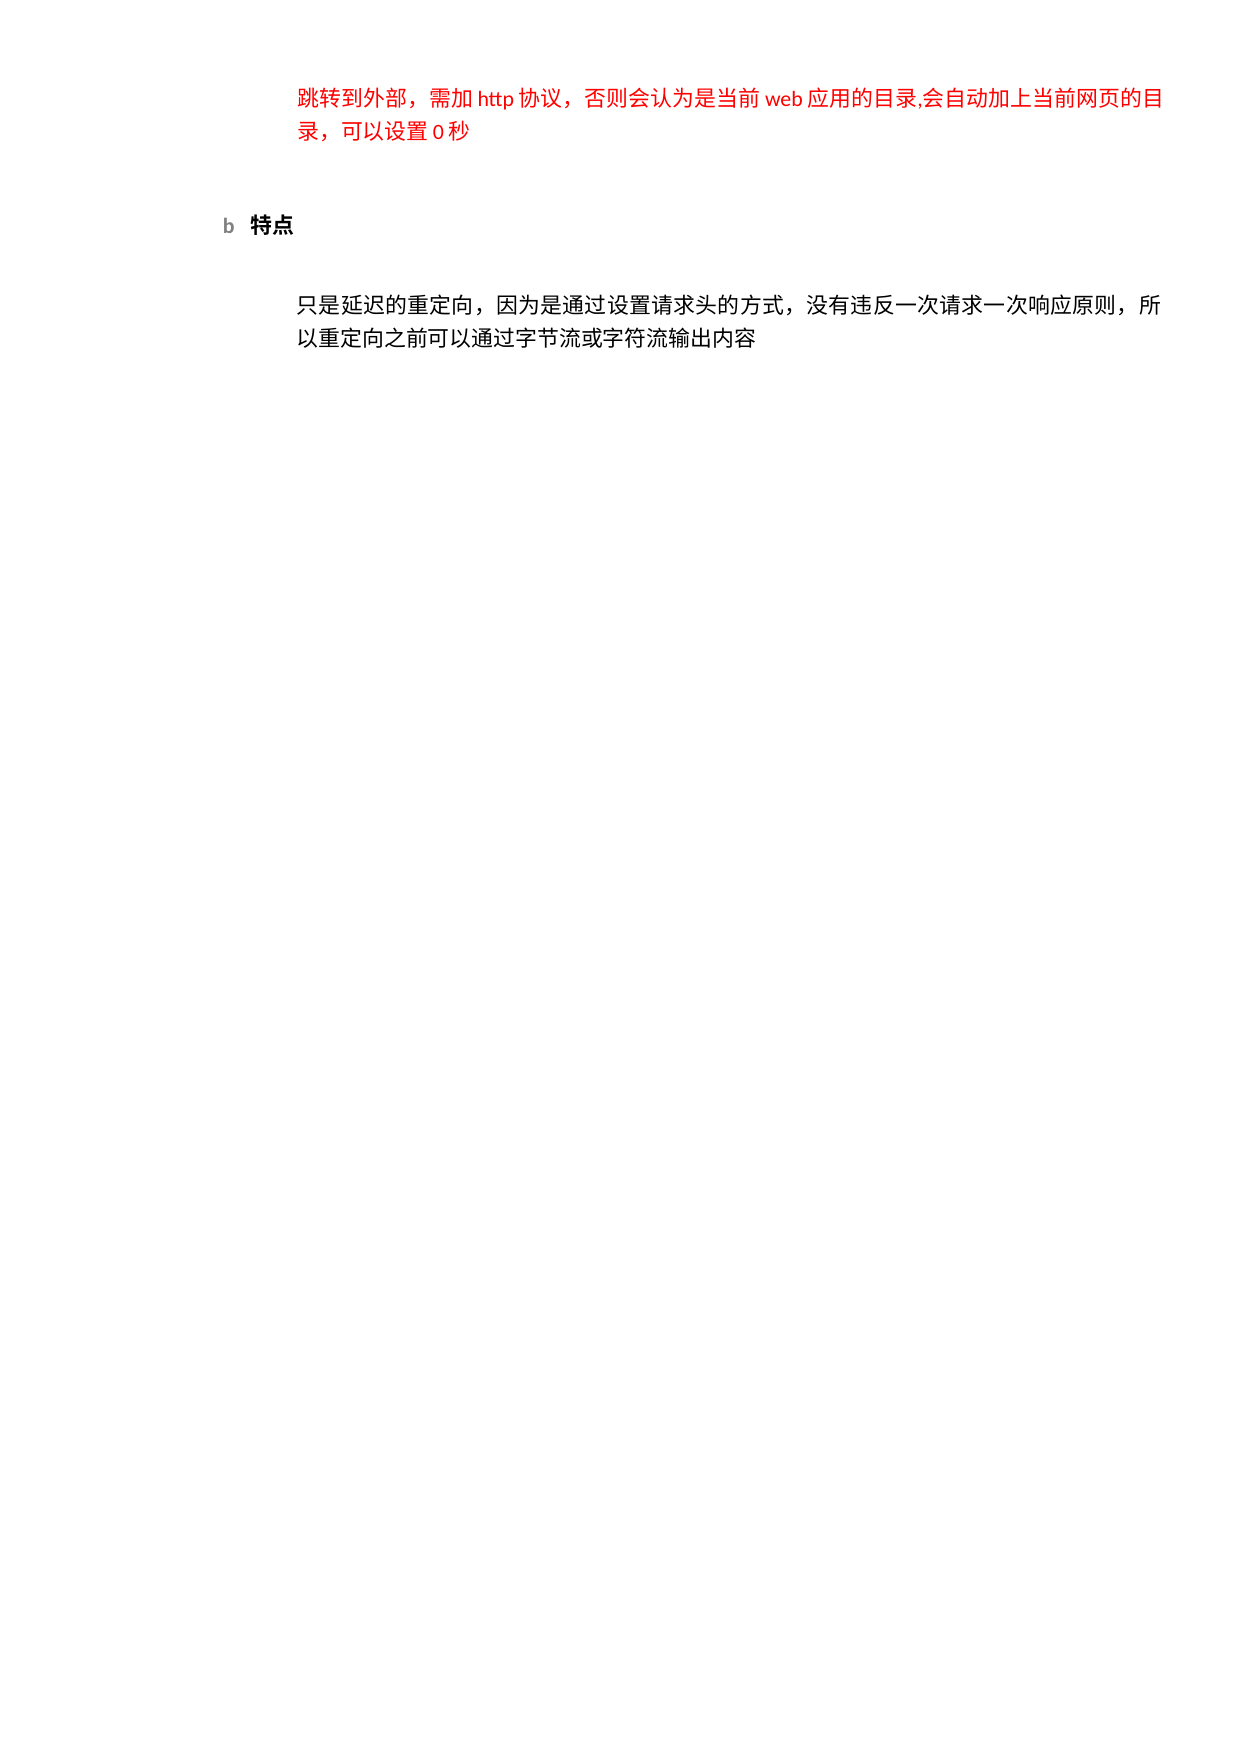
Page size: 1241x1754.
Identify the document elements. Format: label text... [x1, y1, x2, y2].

text 只是延迟的重定向，因为是通过设置请求头的方式，没有违反一次请求一次响应原则，所以重定向之前可以通过字节流或字符流输出内容 [296, 288, 1164, 353]
subtitle 特点 [223, 207, 1164, 240]
text 跳转到外部，需加http协议，否则会认为是当前web应用的目录,会自动加上当前网页的目录，可以设置0秒 [297, 81, 1164, 146]
